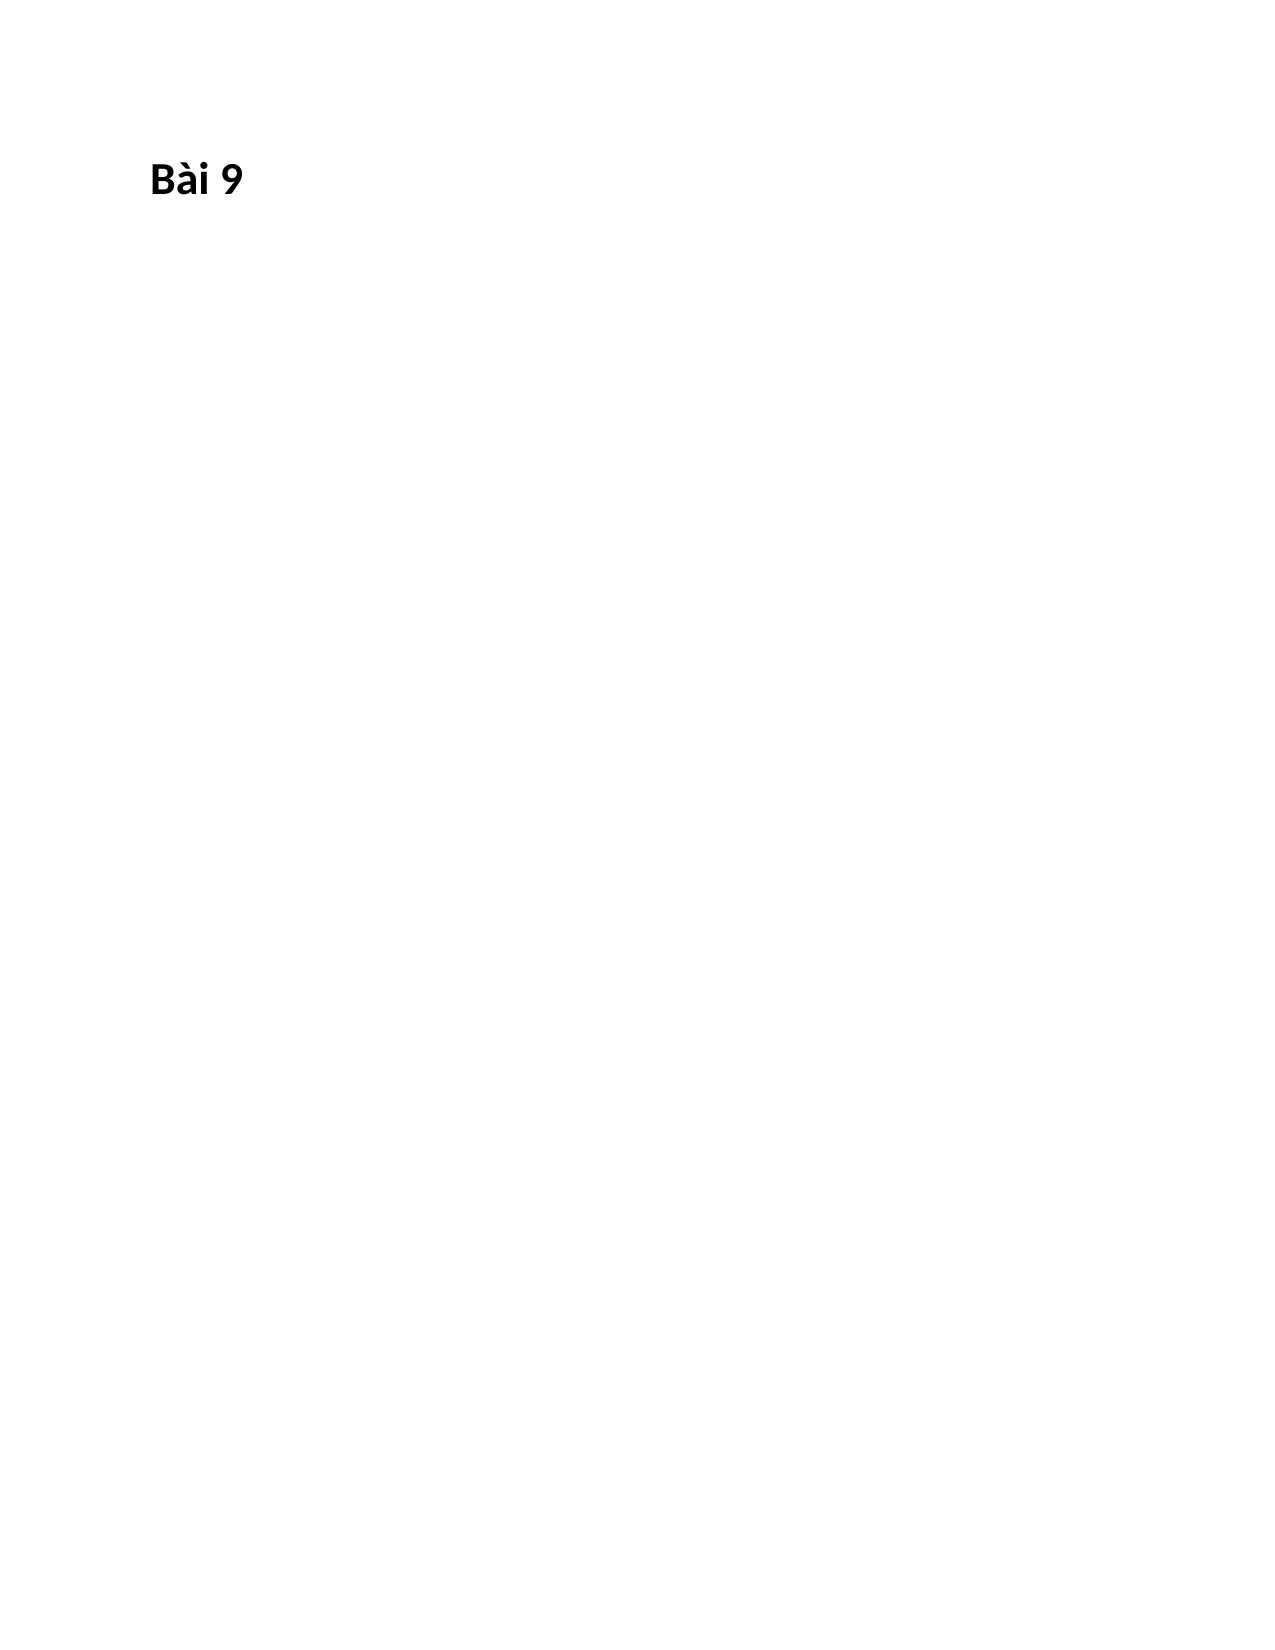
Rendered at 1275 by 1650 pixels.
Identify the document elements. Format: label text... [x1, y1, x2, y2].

text Bài 9 [150, 150, 1125, 206]
